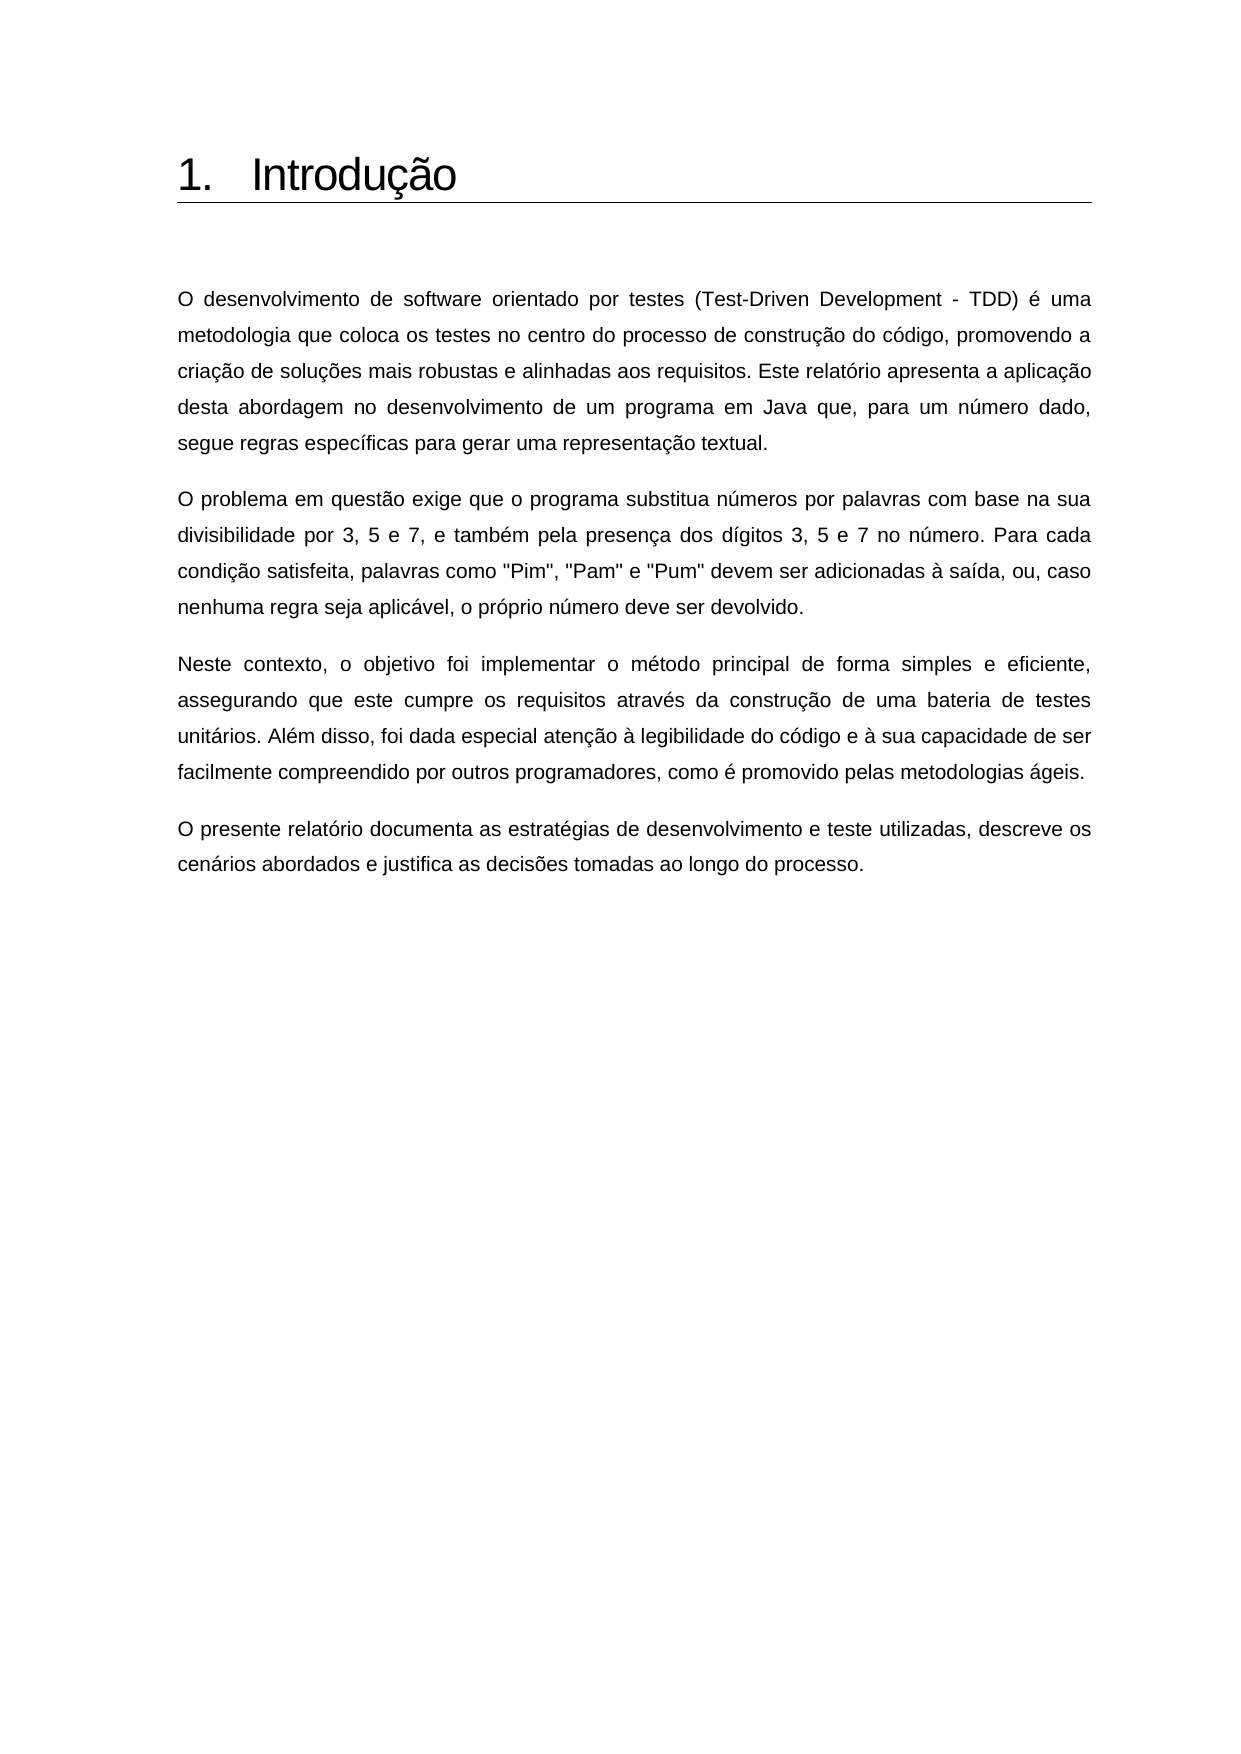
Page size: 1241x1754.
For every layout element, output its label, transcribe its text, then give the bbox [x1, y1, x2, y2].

text O desenvolvimento de software orientado por testes (Test-Driven Development - TDD) é uma metodologia que coloca os testes no centro do processo de construção do código, promovendo a criação de soluções mais robustas e alinhadas aos requisitos. Este relatório apresenta a aplicação desta abordagem no desenvolvimento de um programa em Java que, para um número dado, segue regras específicas para gerar uma representação textual. [177, 287, 1092, 454]
text Neste contexto, o objetivo foi implementar o método principal de forma simples e eficiente, assegurando que este cumpre os requisitos através da construção de uma bateria de testes unitários. Além disso, foi dada especial atenção à legibilidade do código e à sua capacidade de ser facilmente compreendido por outros programadores, como é promovido pelas metodologias ágeis. [177, 652, 1092, 783]
text Introdução [177, 148, 1092, 202]
text O presente relatório documenta as estratégias de desenvolvimento e teste utilizadas, descreve os cenários abordados e justifica as decisões tomadas ao longo do processo. [177, 816, 1092, 876]
text O problema em questão exige que o programa substitua números por palavras com base na sua divisibilidade por 3, 5 e 7, e também pela presença dos dígitos 3, 5 e 7 no número. Para cada condição satisfeita, palavras como "Pim", "Pam" e "Pum" devem ser adicionadas à saída, ou, caso nenhuma regra seja aplicável, o próprio número deve ser devolvido. [177, 487, 1092, 619]
